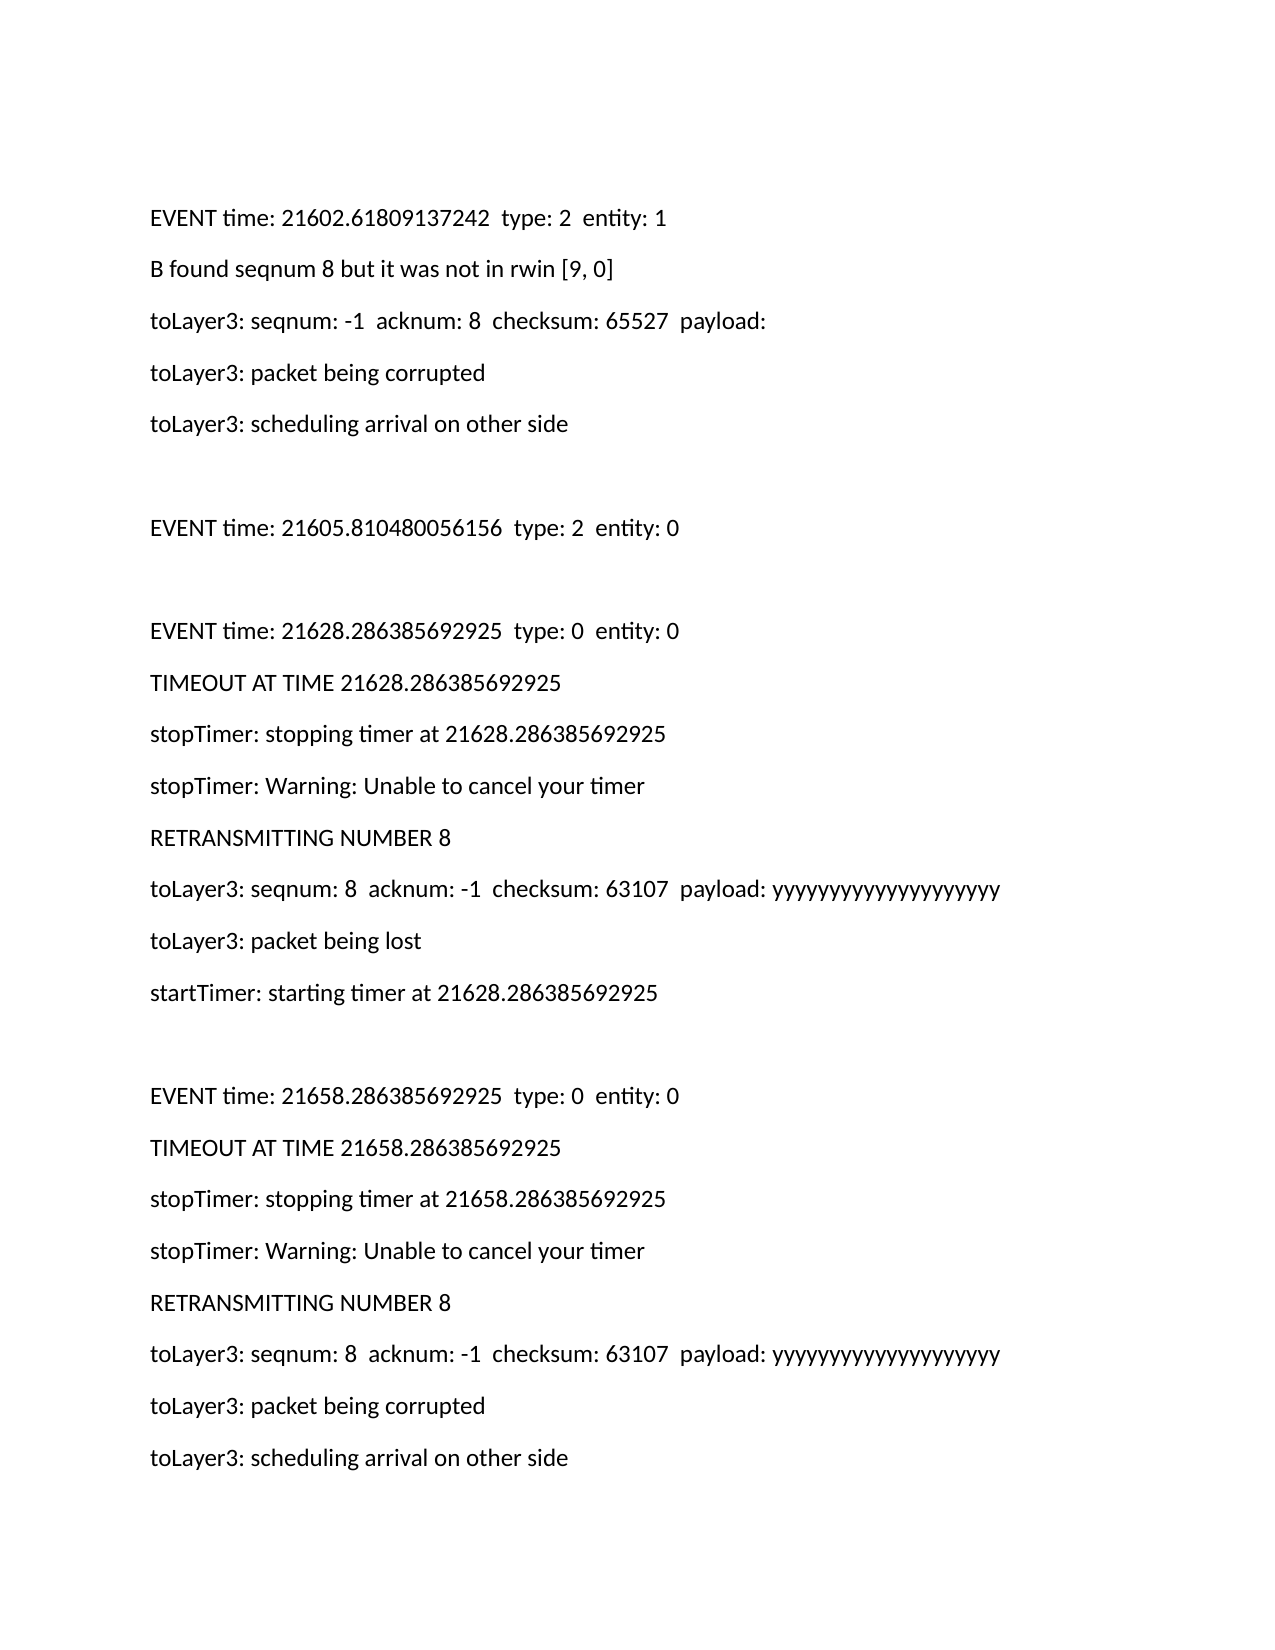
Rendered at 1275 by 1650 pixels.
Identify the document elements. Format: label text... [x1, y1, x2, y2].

text stopTimer: Warning: Unable to cancel your timer [150, 1235, 1125, 1266]
text toLayer3: scheduling arrival on other side [150, 1442, 1125, 1472]
text toLayer3: packet being corrupted [150, 357, 1125, 387]
text EVENT time: 21628.286385692925 type: 0 entity: 0 [150, 615, 1125, 646]
text TIMEOUT AT TIME 21658.286385692925 [150, 1132, 1125, 1162]
text TIMEOUT AT TIME 21628.286385692925 [150, 667, 1125, 697]
text toLayer3: seqnum: -1 acknum: 8 checksum: 65527 payload: [150, 305, 1125, 336]
text B found seqnum 8 but it was not in rwin [9, 0] [150, 253, 1125, 284]
text EVENT time: 21605.810480056156 type: 2 entity: 0 [150, 512, 1125, 542]
text startTimer: starting timer at 21628.286385692925 [150, 977, 1125, 1007]
text stopTimer: Warning: Unable to cancel your timer [150, 770, 1125, 801]
text RETRANSMITTING NUMBER 8 [150, 1287, 1125, 1317]
text stopTimer: stopping timer at 21658.286385692925 [150, 1183, 1125, 1214]
text EVENT time: 21602.61809137242 type: 2 entity: 1 [150, 202, 1125, 232]
text stopTimer: stopping timer at 21628.286385692925 [150, 718, 1125, 749]
text toLayer3: scheduling arrival on other side [150, 408, 1125, 439]
text RETRANSMITTING NUMBER 8 [150, 822, 1125, 852]
text toLayer3: seqnum: 8 acknum: -1 checksum: 63107 payload: yyyyyyyyyyyyyyyyyyyy [150, 1338, 1125, 1369]
text toLayer3: packet being lost [150, 925, 1125, 956]
text EVENT time: 21658.286385692925 type: 0 entity: 0 [150, 1080, 1125, 1111]
text toLayer3: seqnum: 8 acknum: -1 checksum: 63107 payload: yyyyyyyyyyyyyyyyyyyy [150, 873, 1125, 904]
text toLayer3: packet being corrupted [150, 1390, 1125, 1421]
